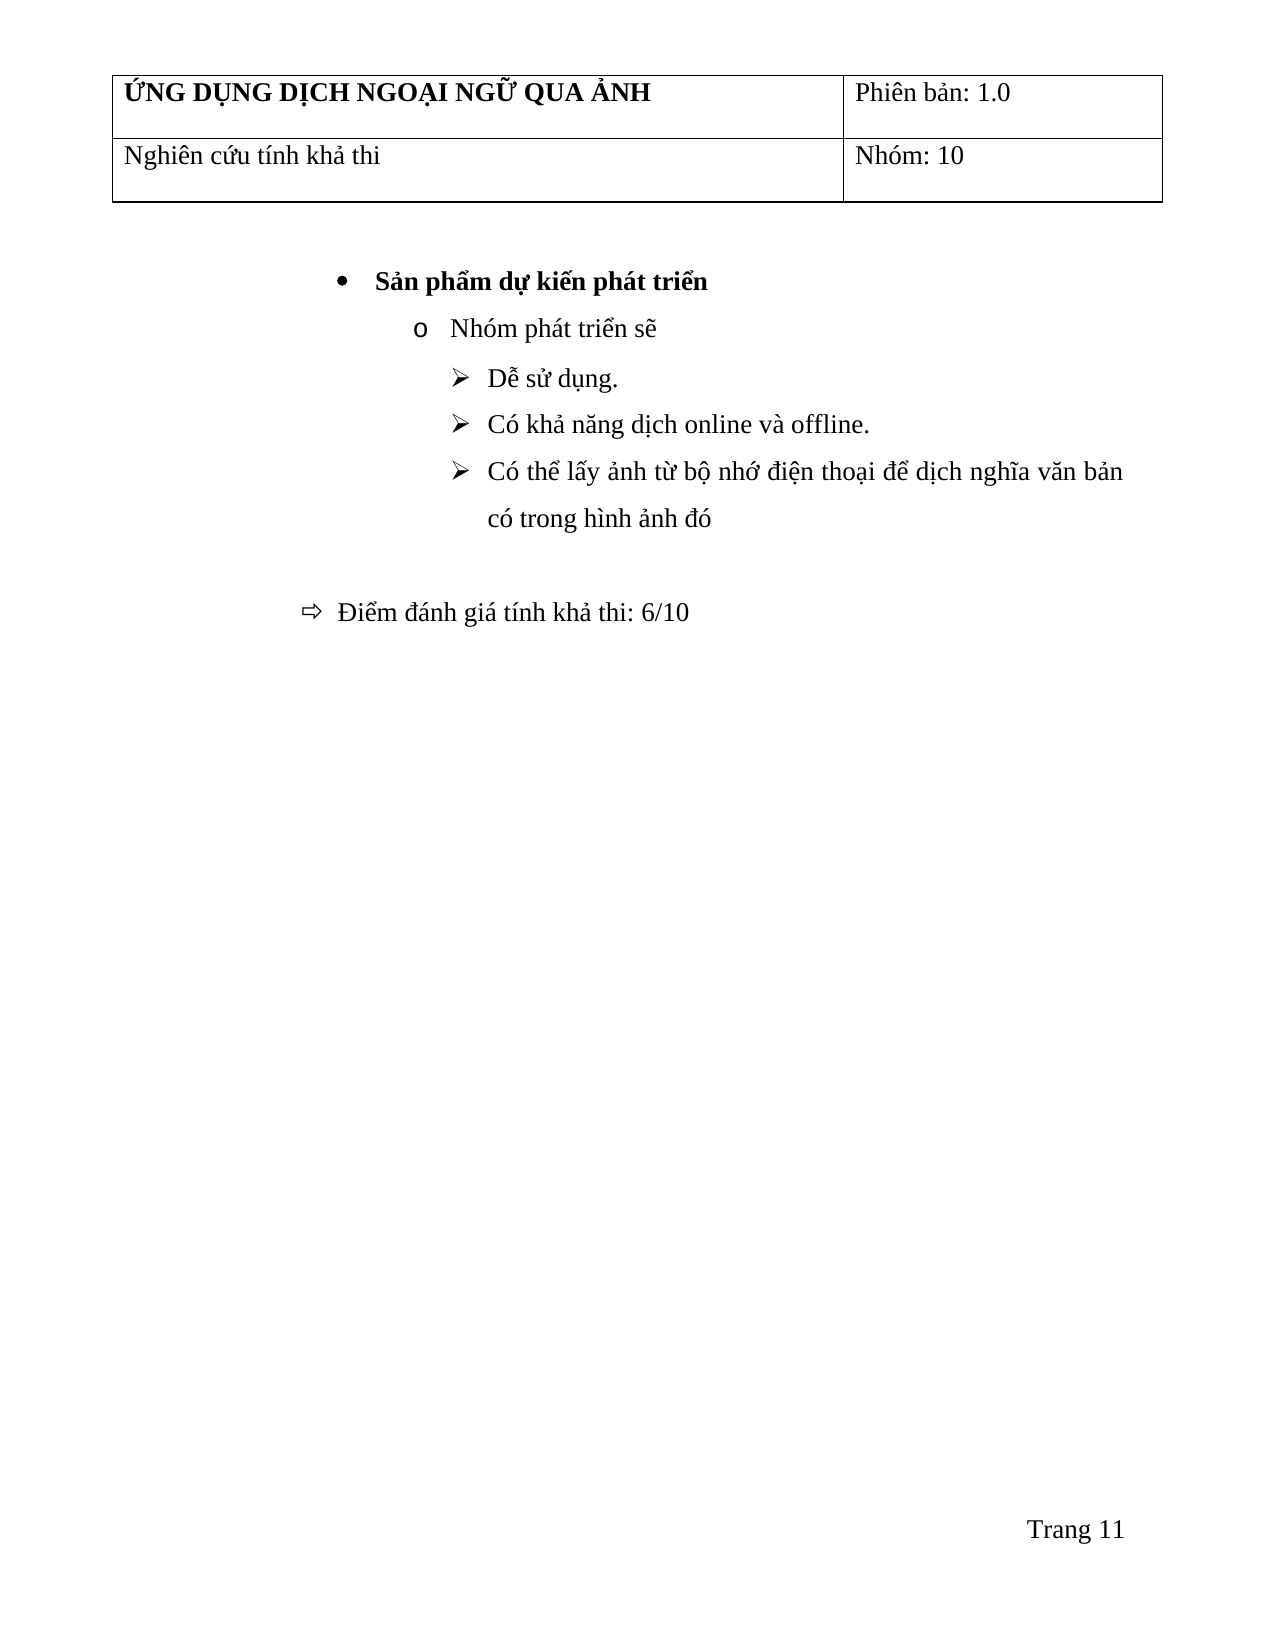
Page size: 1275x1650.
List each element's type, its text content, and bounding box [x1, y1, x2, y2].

list Có khả năng dịch online và offline. [450, 409, 1125, 440]
list Nhóm phát triển sẽ [412, 312, 1125, 345]
list Điểm đánh giá tính khả thi: 6/10 [300, 596, 1125, 627]
list Có thể lấy ảnh từ bộ nhớ điện thoại để dịch nghĩa văn bản có trong hình ảnh đó [450, 456, 1125, 533]
list Sản phẩm dự kiến phát triển [337, 265, 1125, 296]
list Dễ sử dụng. [450, 362, 1125, 393]
